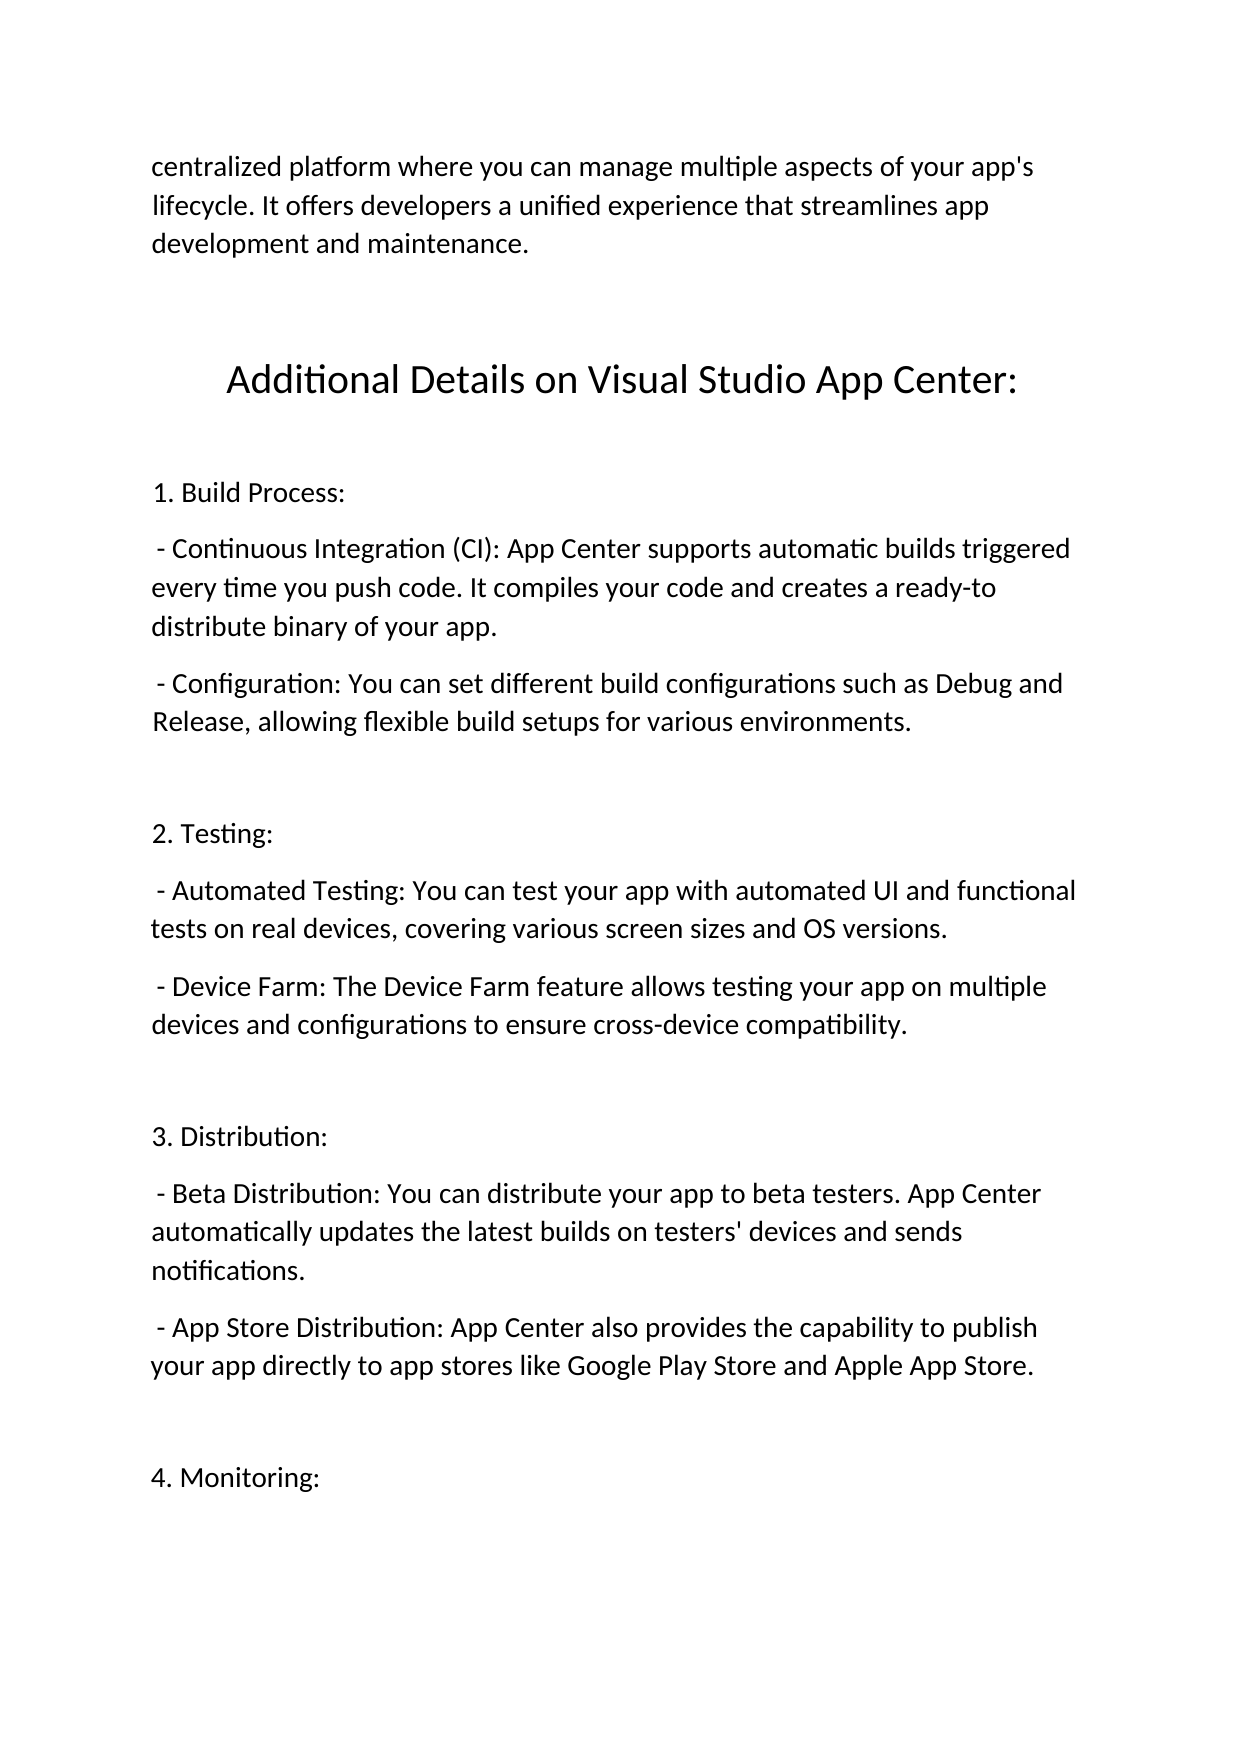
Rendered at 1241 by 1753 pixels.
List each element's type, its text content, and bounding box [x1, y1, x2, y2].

text - Device Farm: The Device Farm feature allows testing your app on multiple devices and configurations to ensure cross-device compatibility. [150, 968, 1063, 1042]
text 3. Distribution: [151, 1118, 1095, 1154]
text lifecycle. It offers developers a unified experience that streamlines app development and maintenance. [151, 187, 990, 261]
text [151, 148, 1036, 184]
text - Configuration: You can set different build configurations such as Debug and Release, allowing flexible build setups for various environments. [150, 665, 1078, 739]
text - App Store Distribution: App Center also provides the capability to publish your app directly to app stores like Google Play Store and Apple App Store. [150, 1309, 1063, 1383]
text 2. Testing: [152, 815, 1095, 851]
text - Automated Testing: You can test your app with automated UI and functional tests on real devices, covering various screen sizes and OS versions. [150, 872, 1096, 946]
text - Continuous Integration (CI): App Center supports automatic builds triggered every time you push code. It compiles your code and creates a ready-to distribute binary of your app. [150, 531, 1095, 644]
text Additional Details on Visual Studio App Center: [150, 353, 1095, 404]
text 4. Monitoring: [151, 1459, 1095, 1495]
text - Beta Distribution: You can distribute your app to beta testers. App Center automatically updates the latest builds on testers' devices and sends notifications. [150, 1175, 1056, 1288]
text 1. Build Process: [152, 474, 1095, 509]
